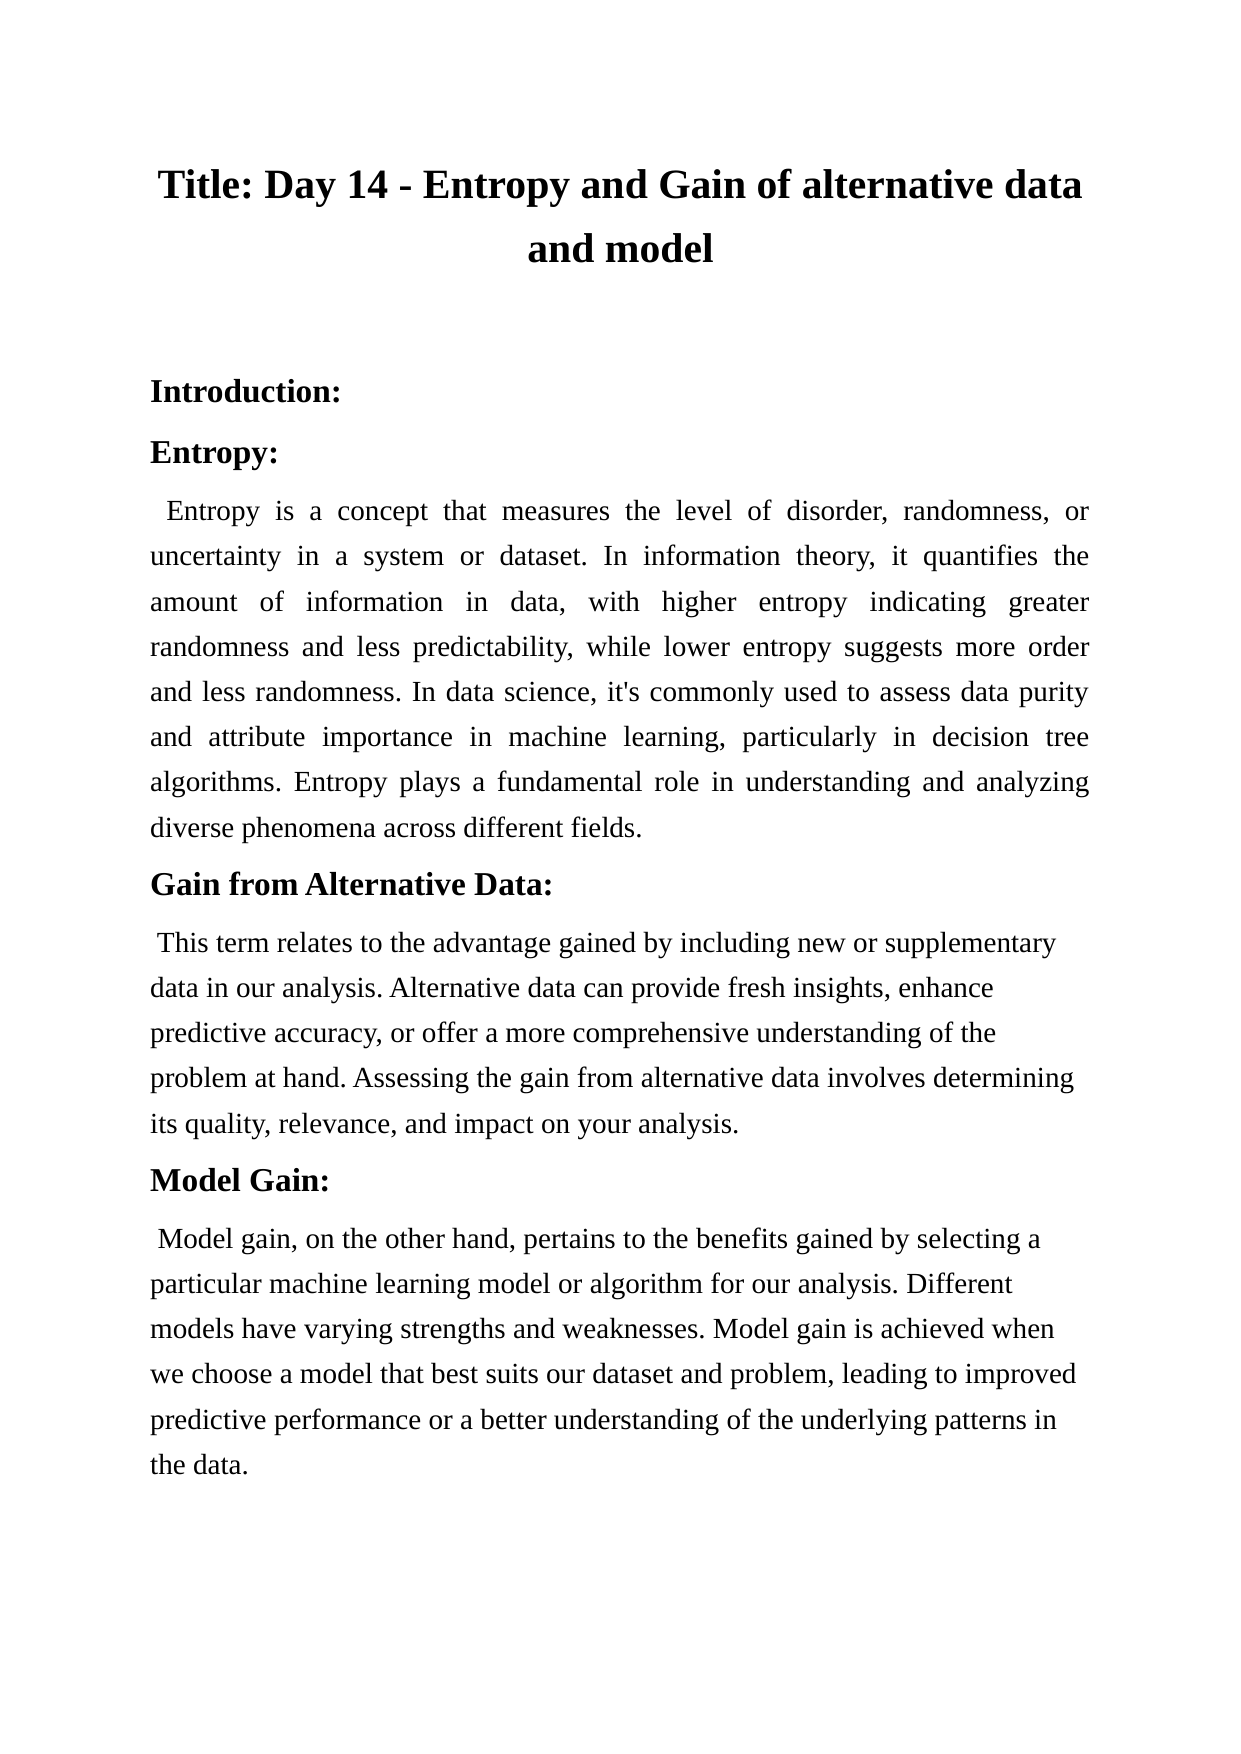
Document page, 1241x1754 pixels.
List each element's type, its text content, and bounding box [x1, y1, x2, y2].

text Title: Day 14 - Entropy and Gain of alternative data and model [150, 159, 1090, 272]
text This term relates to the advantage gained by including new or supplementary data in our analysis. Alternative data can provide fresh insights, enhance predictive accuracy, or offer a more comprehensive understanding of the problem at hand. Assessing the gain from alternative data involves determining its quality, relevance, and impact on your analysis. [150, 925, 1090, 1139]
text Entropy: [150, 432, 1090, 471]
text Introduction: [150, 372, 1090, 410]
text Model gain, on the other hand, pertains to the benefits gained by selecting a particular machine learning model or algorithm for our analysis. Different models have varying strengths and weaknesses. Model gain is achieved when we choose a model that best suits our dataset and problem, leading to improved predictive performance or a better understanding of the underlying patterns in the data. [150, 1221, 1090, 1481]
text Gain from Alternative Data: [150, 864, 1090, 902]
text Entropy is a concept that measures the level of disorder, randomness, or uncertainty in a system or dataset. In information theory, it quantifies the amount of information in data, with higher entropy indicating greater randomness and less predictability, while lower entropy suggests more order and less randomness. In data science, it's commonly used to assess data purity and attribute importance in machine learning, particularly in decision tree algorithms. Entropy plays a fundamental role in understanding and analyzing diverse phenomena across different fields. [150, 493, 1090, 843]
text Model Gain: [150, 1160, 1090, 1198]
